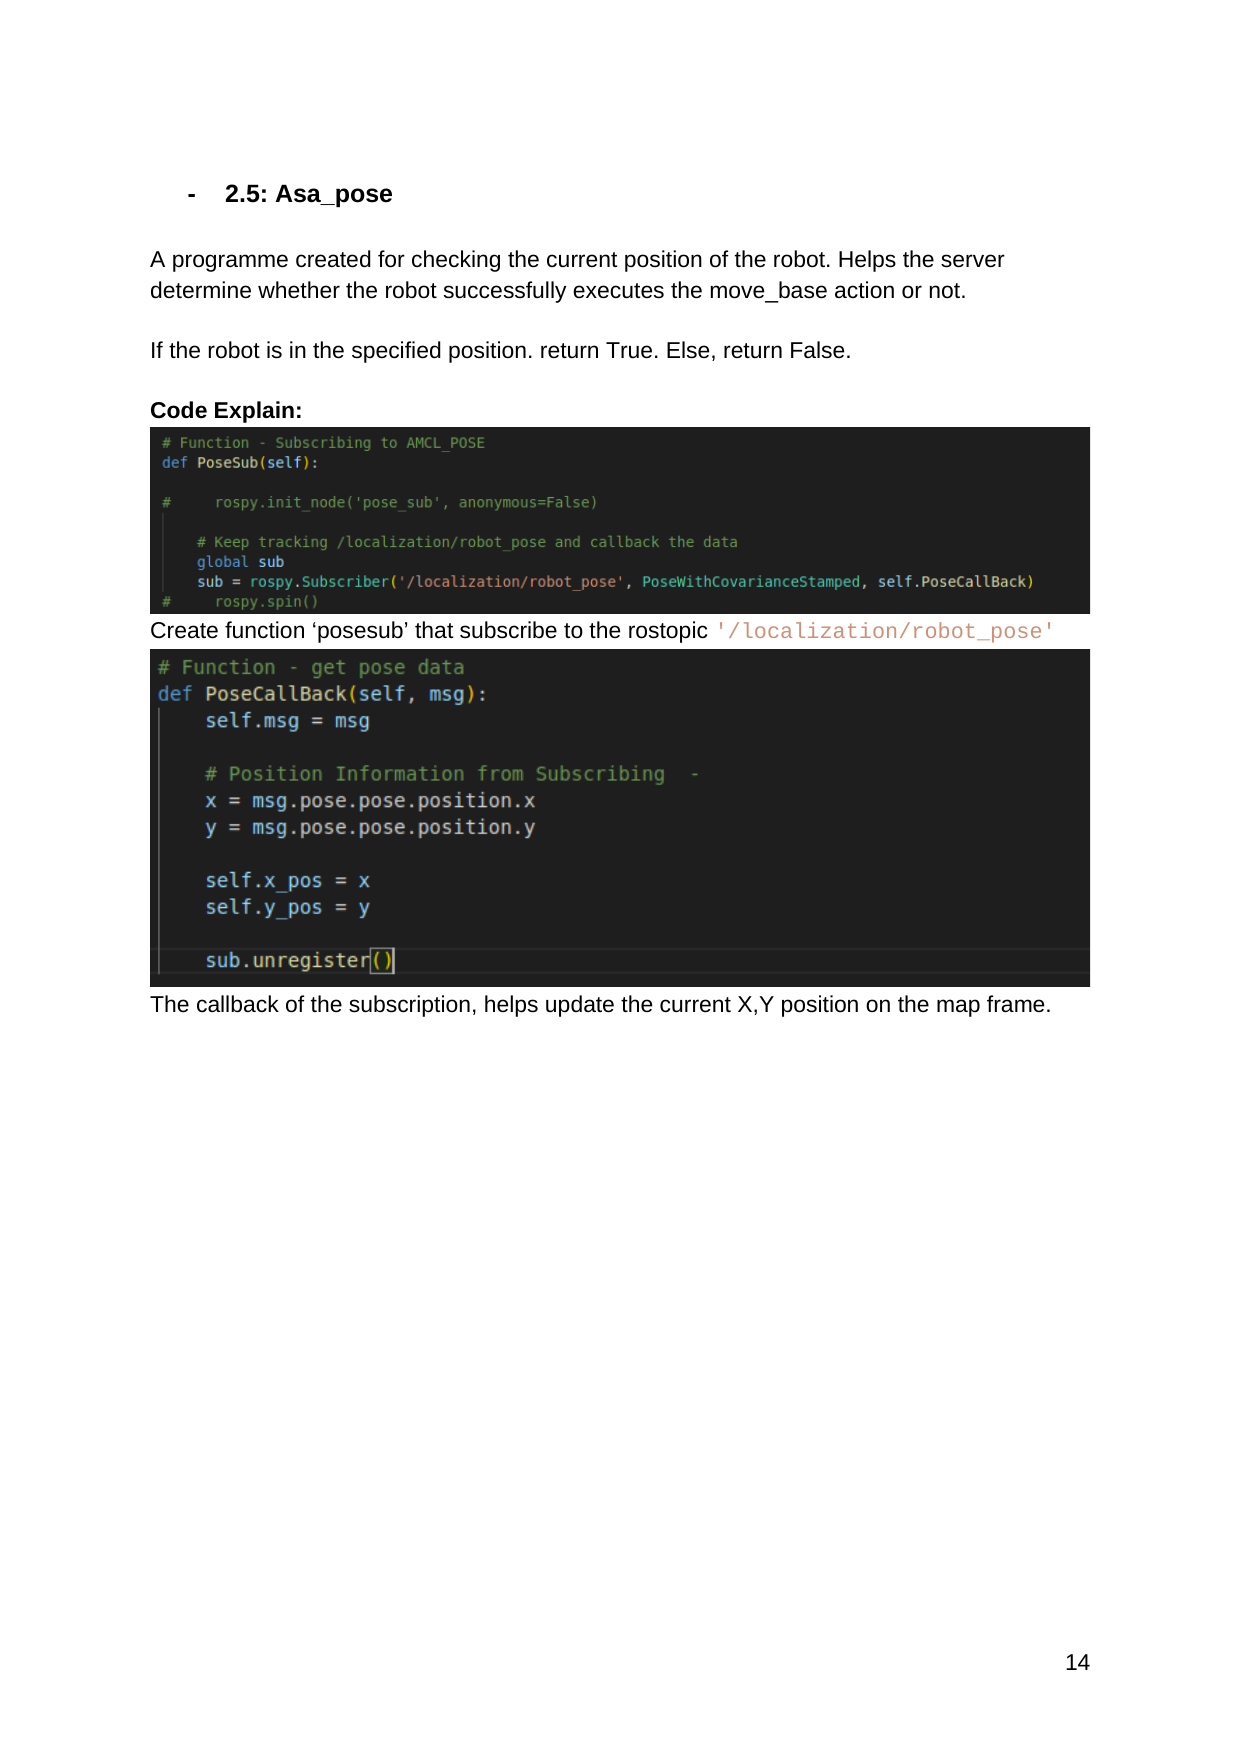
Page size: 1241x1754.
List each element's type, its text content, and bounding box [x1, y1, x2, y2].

text A programme created for checking the current position of the robot. Helps the server determine whether the robot successfully executes the move_base action or not. [150, 216, 1090, 303]
picture [150, 649, 1091, 987]
text If the robot is in the specified position. return True. Else, return False. [150, 337, 1090, 363]
text Code Explain: [150, 397, 1090, 424]
picture [150, 427, 1091, 614]
subtitle 2.5: Asa_pose [187, 179, 1090, 208]
text The callback of the subscription, helps update the current X,Y position on the map frame. [150, 991, 1090, 1017]
text Create function ‘posesub’ that subscribe to the rostopic '/localization/robot_pose' [150, 617, 1090, 645]
